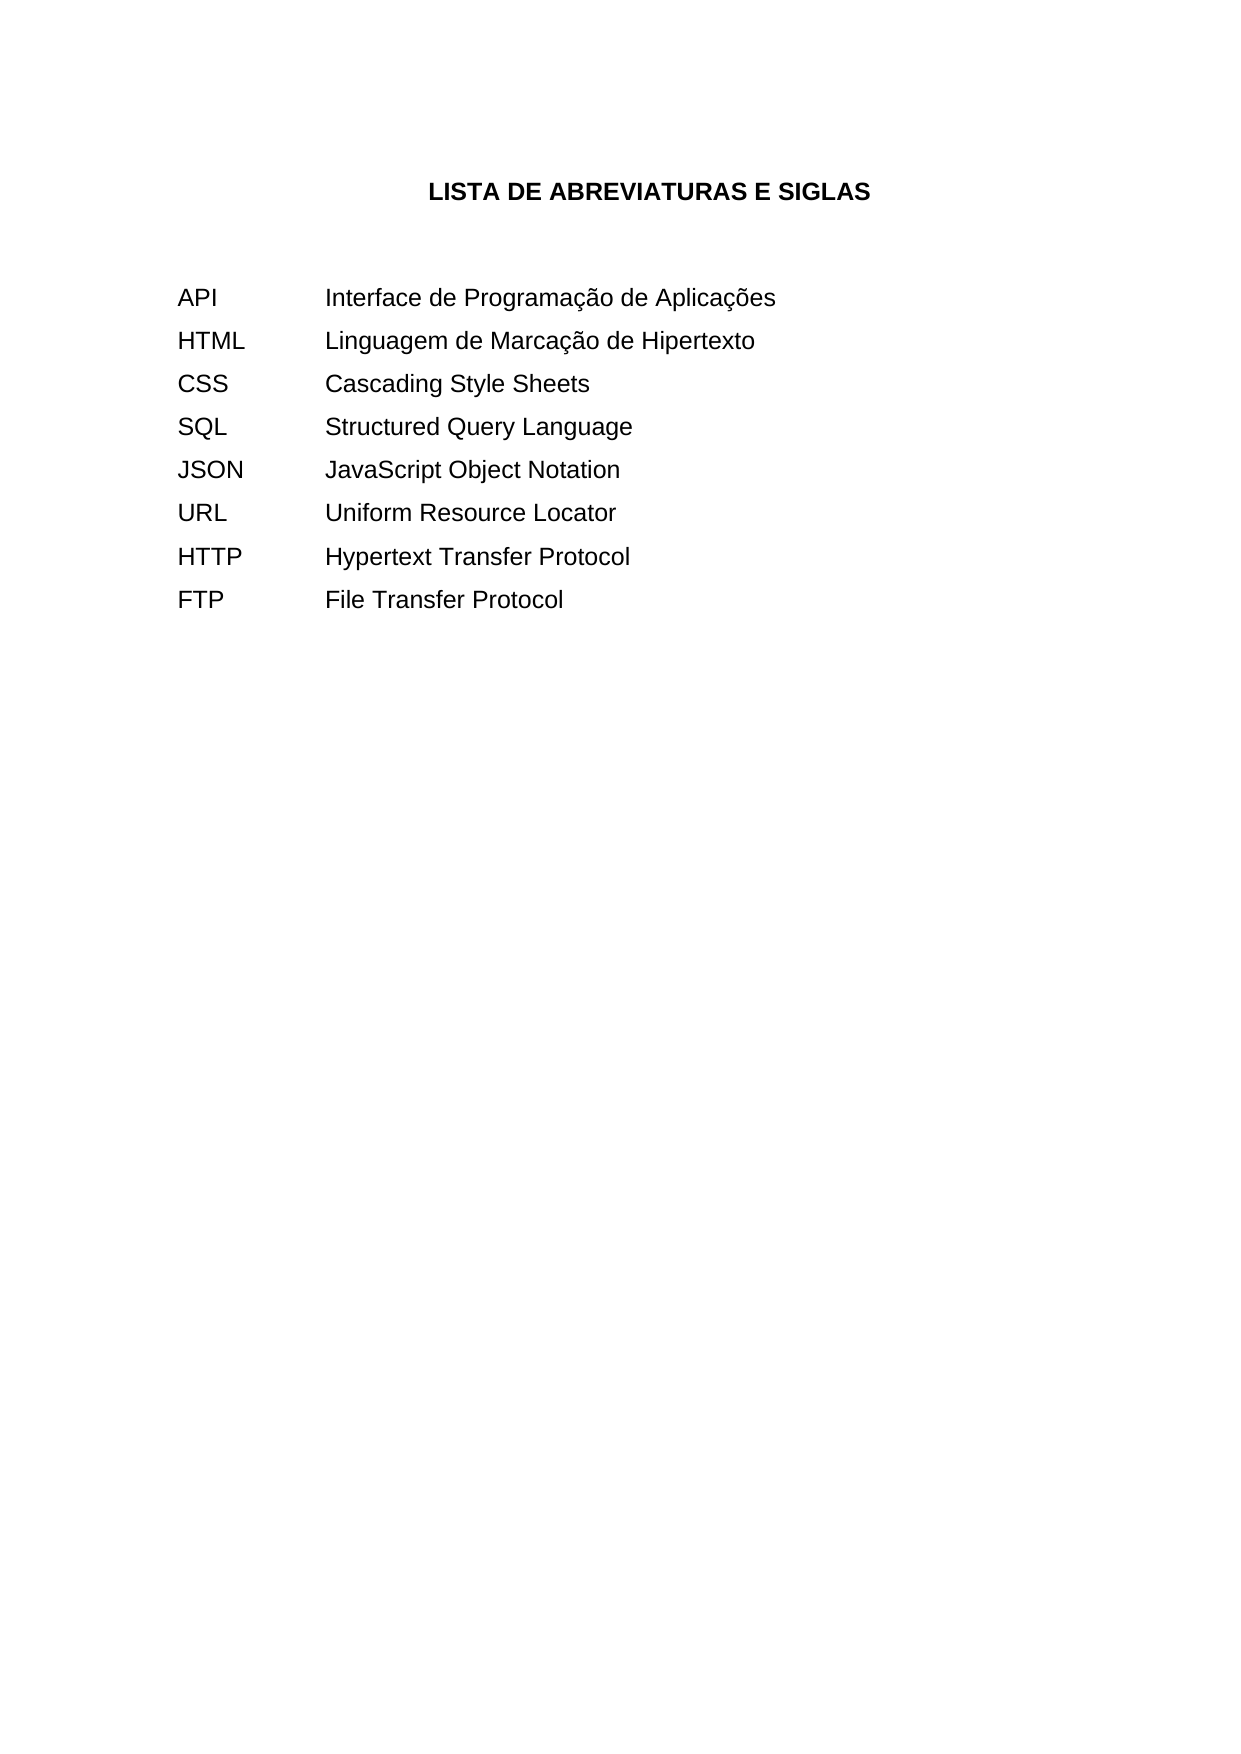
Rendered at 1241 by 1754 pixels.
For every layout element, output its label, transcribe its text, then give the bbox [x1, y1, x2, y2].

text HTML Linguagem de Marcação de Hipertexto [177, 326, 1122, 355]
text HTTP Hypertext Transfer Protocol [177, 542, 1122, 570]
text LISTA DE ABREVIATURAS E SIGLAS [177, 177, 1122, 206]
text JSON JavaScript Object Notation [177, 455, 1122, 484]
text SQL Structured Query Language [177, 412, 1122, 441]
text FTP File Transfer Protocol [177, 585, 1122, 613]
text CSS Cascading Style Sheets [177, 369, 1122, 398]
text URL Uniform Resource Locator [177, 498, 1122, 527]
text API Interface de Programação de Aplicações [177, 283, 1122, 312]
